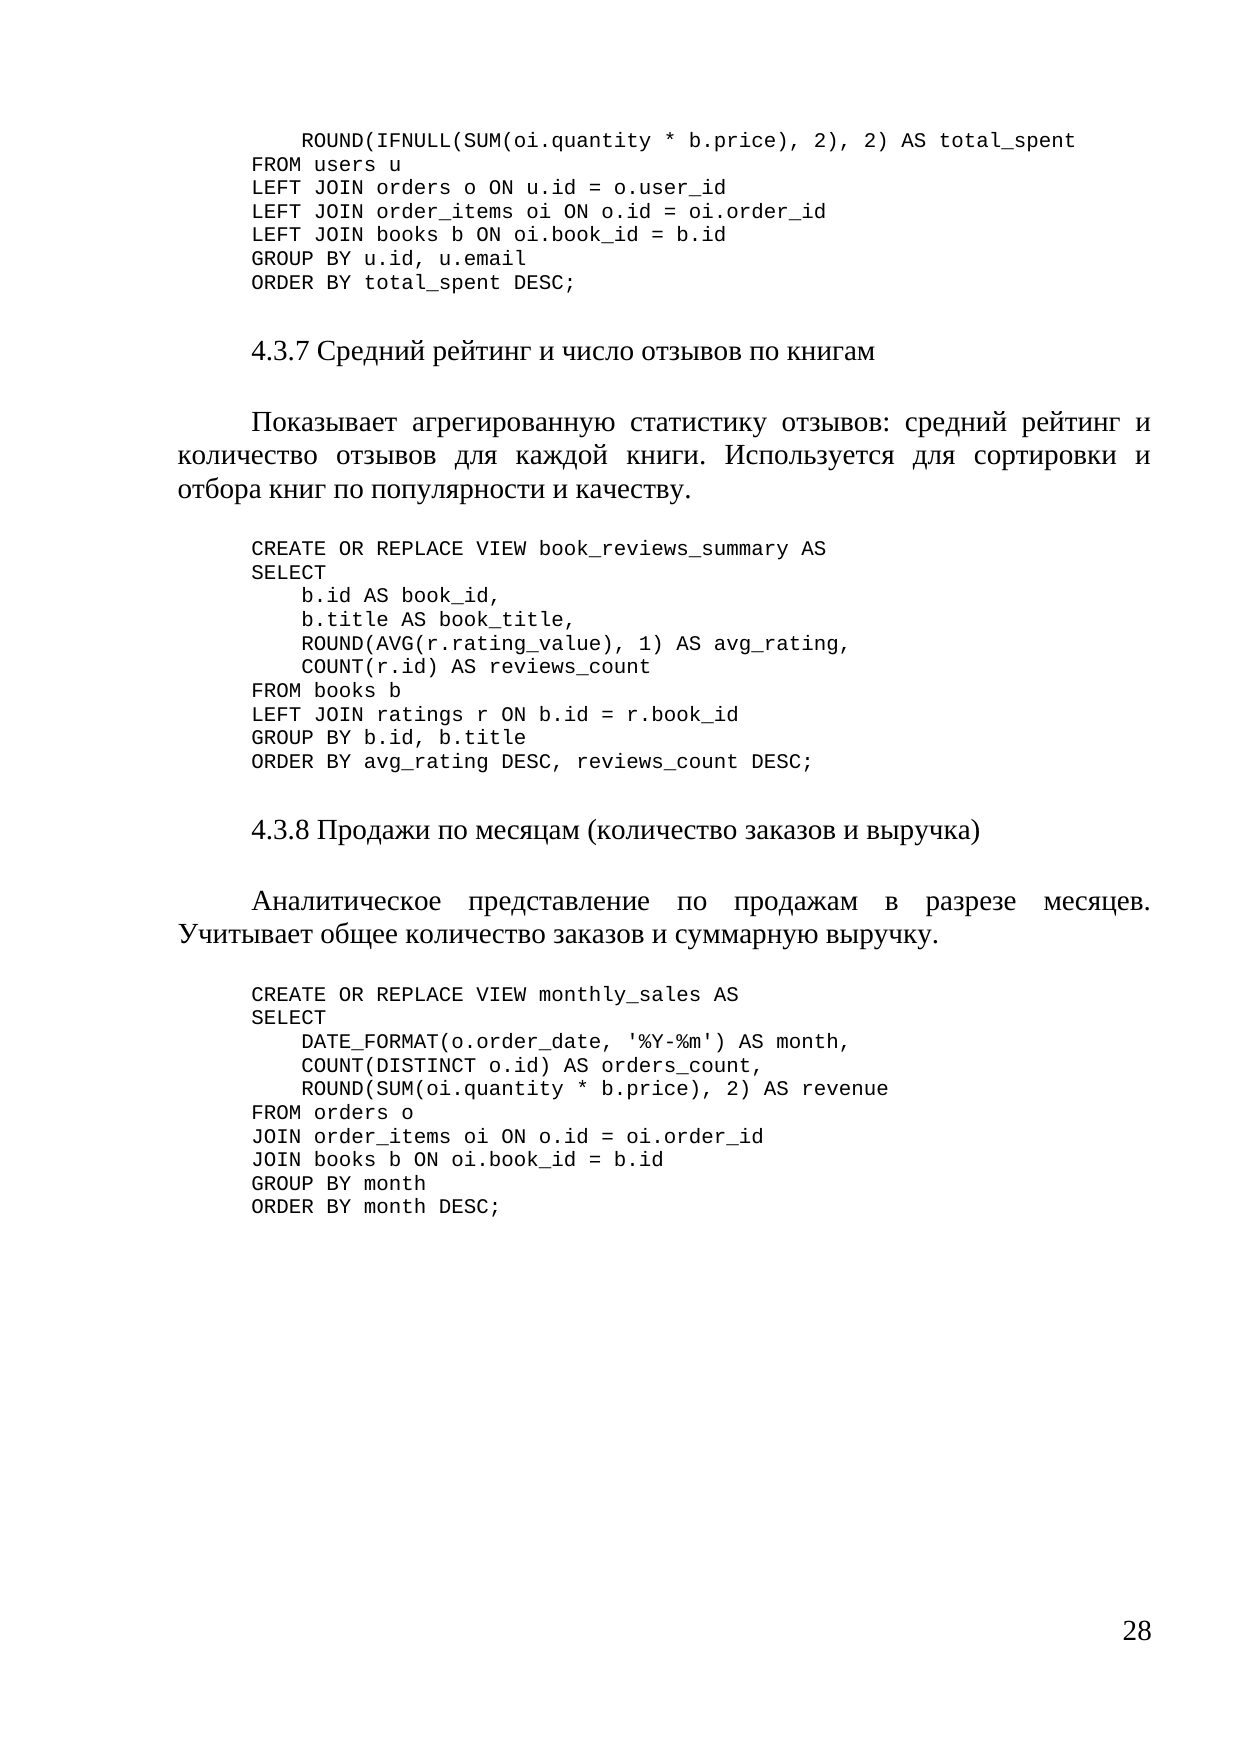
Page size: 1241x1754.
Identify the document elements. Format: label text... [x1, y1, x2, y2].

text LEFT JOIN orders o ON u.id = o.user_id [177, 177, 1152, 201]
text JOIN order_items oi ON o.id = oi.order_id [177, 1126, 1152, 1149]
text GROUP BY u.id, u.email [177, 248, 1152, 272]
subtitle Продажи по месяцам (количество заказов и выручка) [251, 812, 1152, 846]
text FROM books b [177, 680, 1152, 704]
text ORDER BY avg_rating DESC, reviews_count DESC; [177, 751, 1152, 774]
text LEFT JOIN order_items oi ON o.id = oi.order_id [177, 201, 1152, 224]
text DATE_FORMAT(o.order_date, '%Y-%m') AS month, [177, 1031, 1152, 1055]
text COUNT(DISTINCT o.id) AS orders_count, [177, 1055, 1152, 1078]
text ORDER BY total_spent DESC; [177, 272, 1152, 295]
text Показывает агрегированную статистику отзывов: средний рейтинг и количество отзывов для каждой книги. Используется для сортировки и отбора книг по популярности и качеству. [177, 404, 1152, 504]
text ORDER BY month DESC; [177, 1197, 1152, 1220]
text COUNT(r.id) AS reviews_count [177, 656, 1152, 680]
text SELECT [177, 1007, 1152, 1031]
text b.title AS book_title, [177, 609, 1152, 633]
text Аналитическое представление по продажам в разрезе месяцев. Учитывает общее количество заказов и суммарную выручку. [177, 883, 1152, 950]
text ROUND(IFNULL(SUM(oi.quantity * b.price), 2), 2) AS total_spent [177, 130, 1152, 153]
text FROM orders o [177, 1102, 1152, 1126]
text JOIN books b ON oi.book_id = b.id [177, 1149, 1152, 1173]
text CREATE OR REPLACE VIEW book_reviews_summary AS [177, 538, 1152, 562]
text GROUP BY month [177, 1173, 1152, 1197]
subtitle Средний рейтинг и число отзывов по книгам [251, 333, 1152, 366]
text LEFT JOIN ratings r ON b.id = r.book_id [177, 704, 1152, 727]
text LEFT JOIN books b ON oi.book_id = b.id [177, 224, 1152, 248]
text ROUND(AVG(r.rating_value), 1) AS avg_rating, [177, 633, 1152, 656]
text GROUP BY b.id, b.title [177, 727, 1152, 751]
text SELECT [177, 562, 1152, 585]
text b.id AS book_id, [177, 585, 1152, 609]
text FROM users u [177, 153, 1152, 177]
text CREATE OR REPLACE VIEW monthly_sales AS [177, 984, 1152, 1007]
text ROUND(SUM(oi.quantity * b.price), 2) AS revenue [177, 1078, 1152, 1102]
